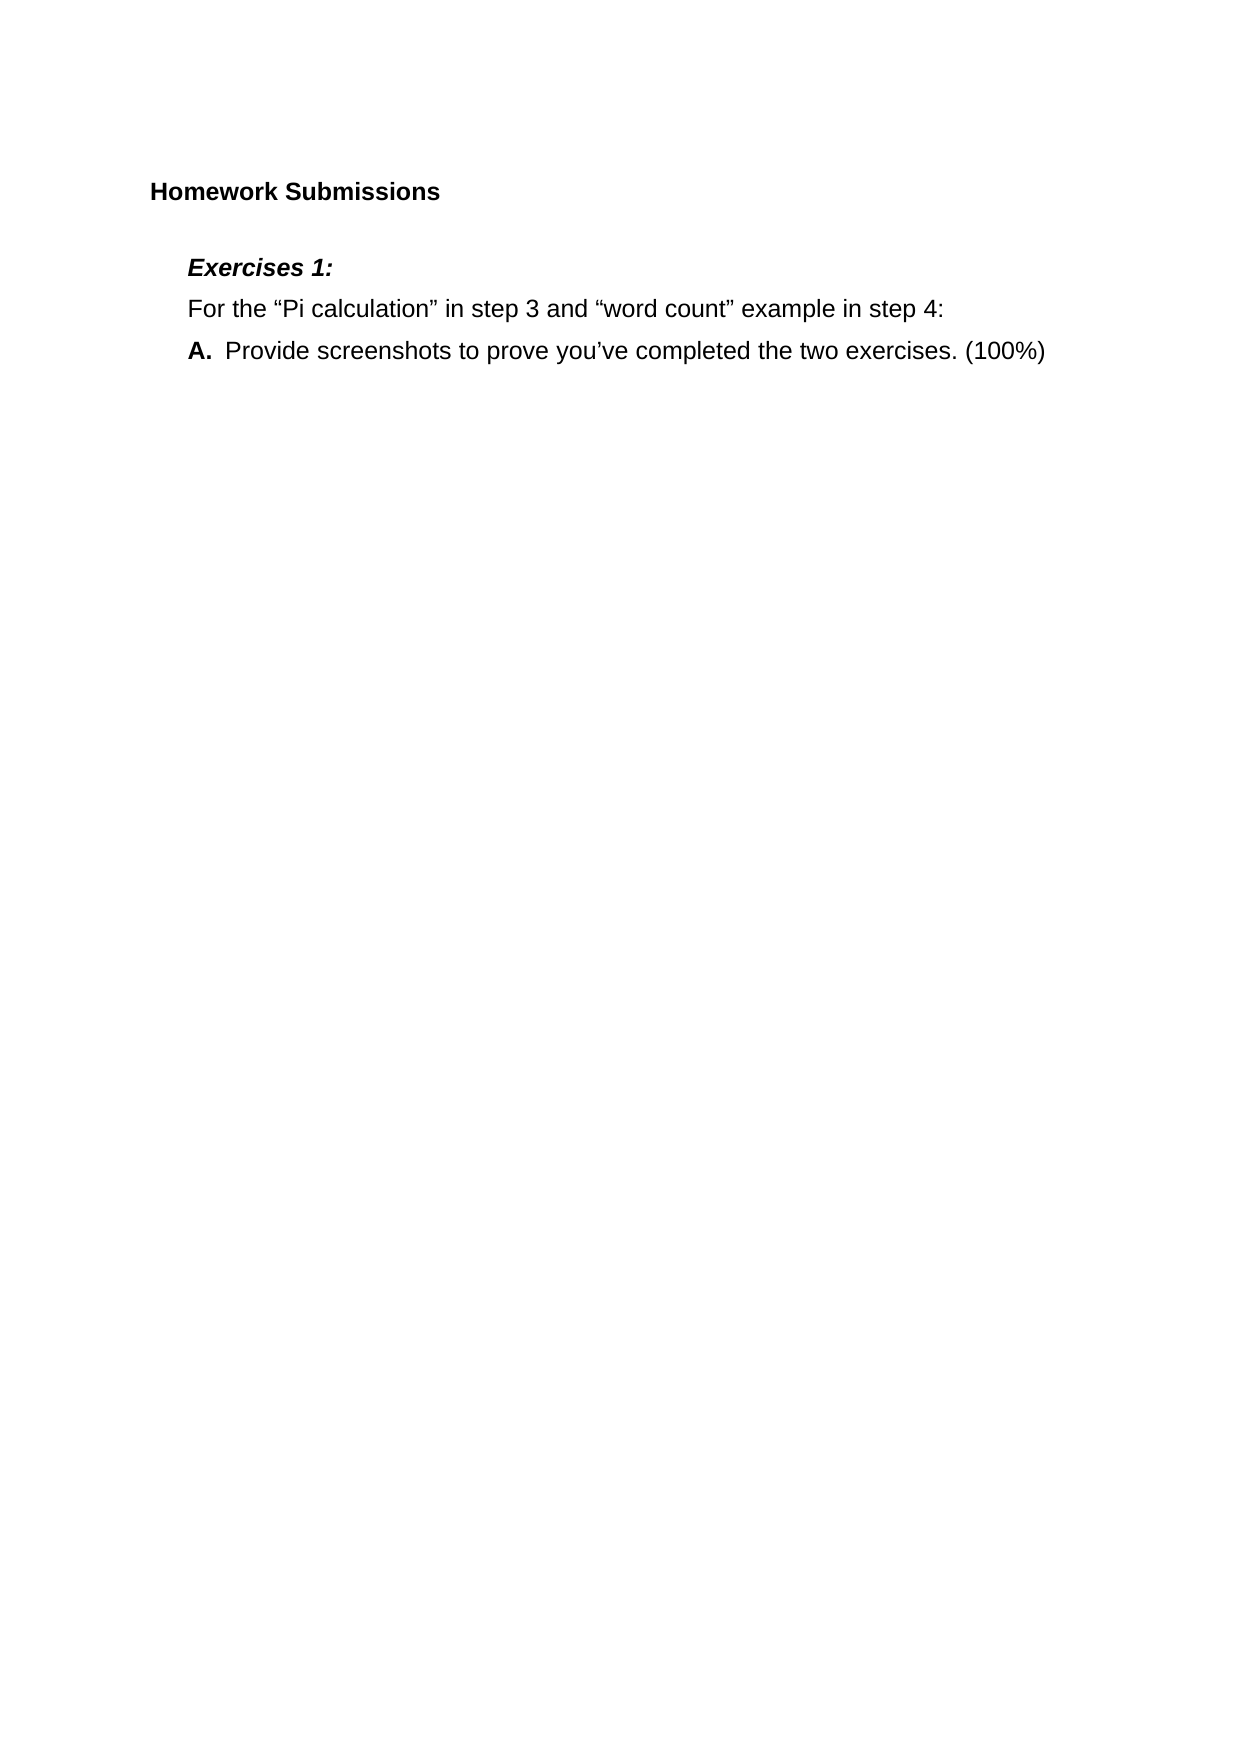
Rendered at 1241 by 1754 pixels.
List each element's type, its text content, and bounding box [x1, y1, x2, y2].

list Provide screenshots to prove you’ve completed the two exercises. (100%) [187, 332, 1053, 369]
text Exercises 1: [187, 248, 1053, 286]
text For the “Pi calculation” in step 3 and “word count” example in step 4: [187, 290, 1053, 327]
subtitle Homework Submissions [150, 173, 954, 210]
